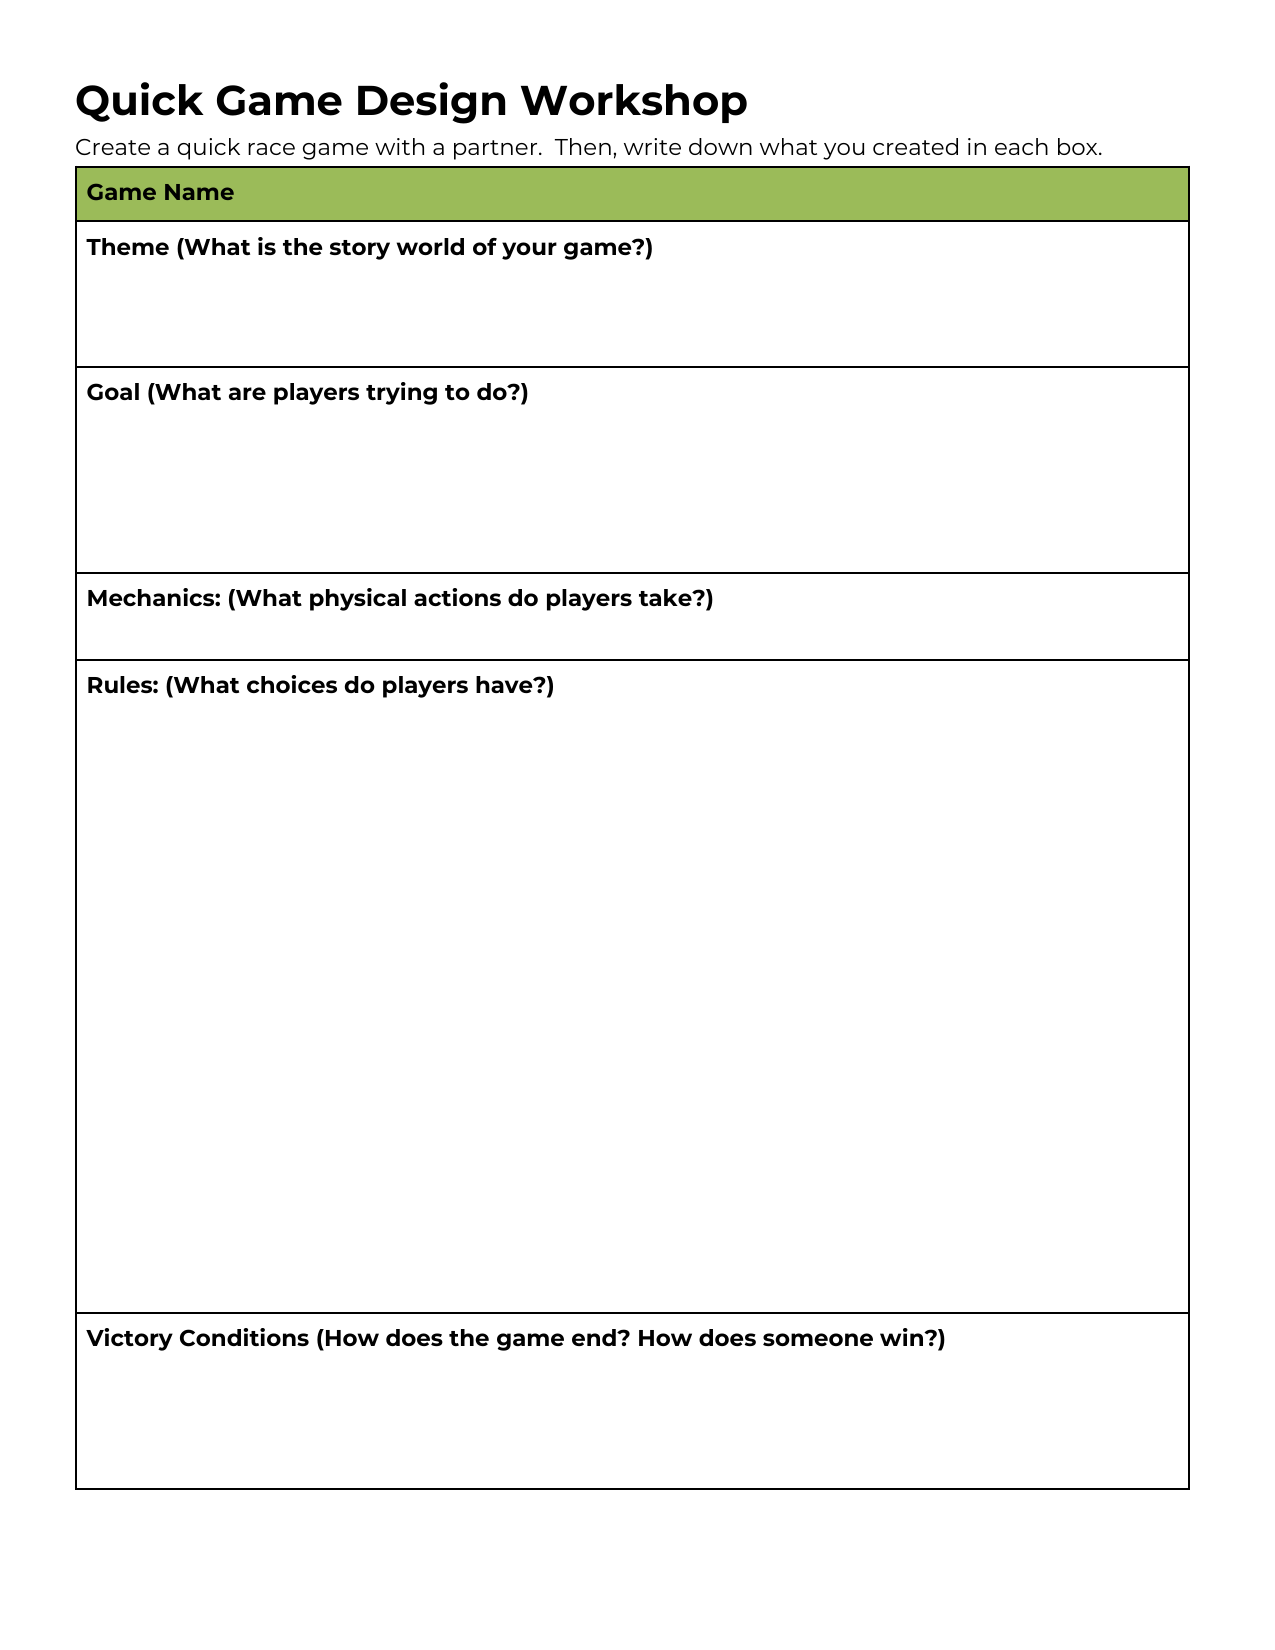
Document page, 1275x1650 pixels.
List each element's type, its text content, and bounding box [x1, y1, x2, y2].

table_cell Rules: (What choices do players have?) [77, 661, 1188, 1312]
table_cell Theme (What is the story world of your game?) [77, 222, 1188, 366]
table_cell Mechanics: (What physical actions do players take?) [77, 574, 1188, 659]
table_cell Victory Conditions (How does the game end? How does someone win?) [77, 1314, 1188, 1487]
table_header Game Name [77, 168, 1188, 220]
table_cell Goal (What are players trying to do?) [77, 368, 1188, 572]
text Create a quick race game with a partner. Then, write down what you created in each box. [75, 133, 1200, 161]
text Quick Game Design Workshop [75, 75, 1200, 126]
